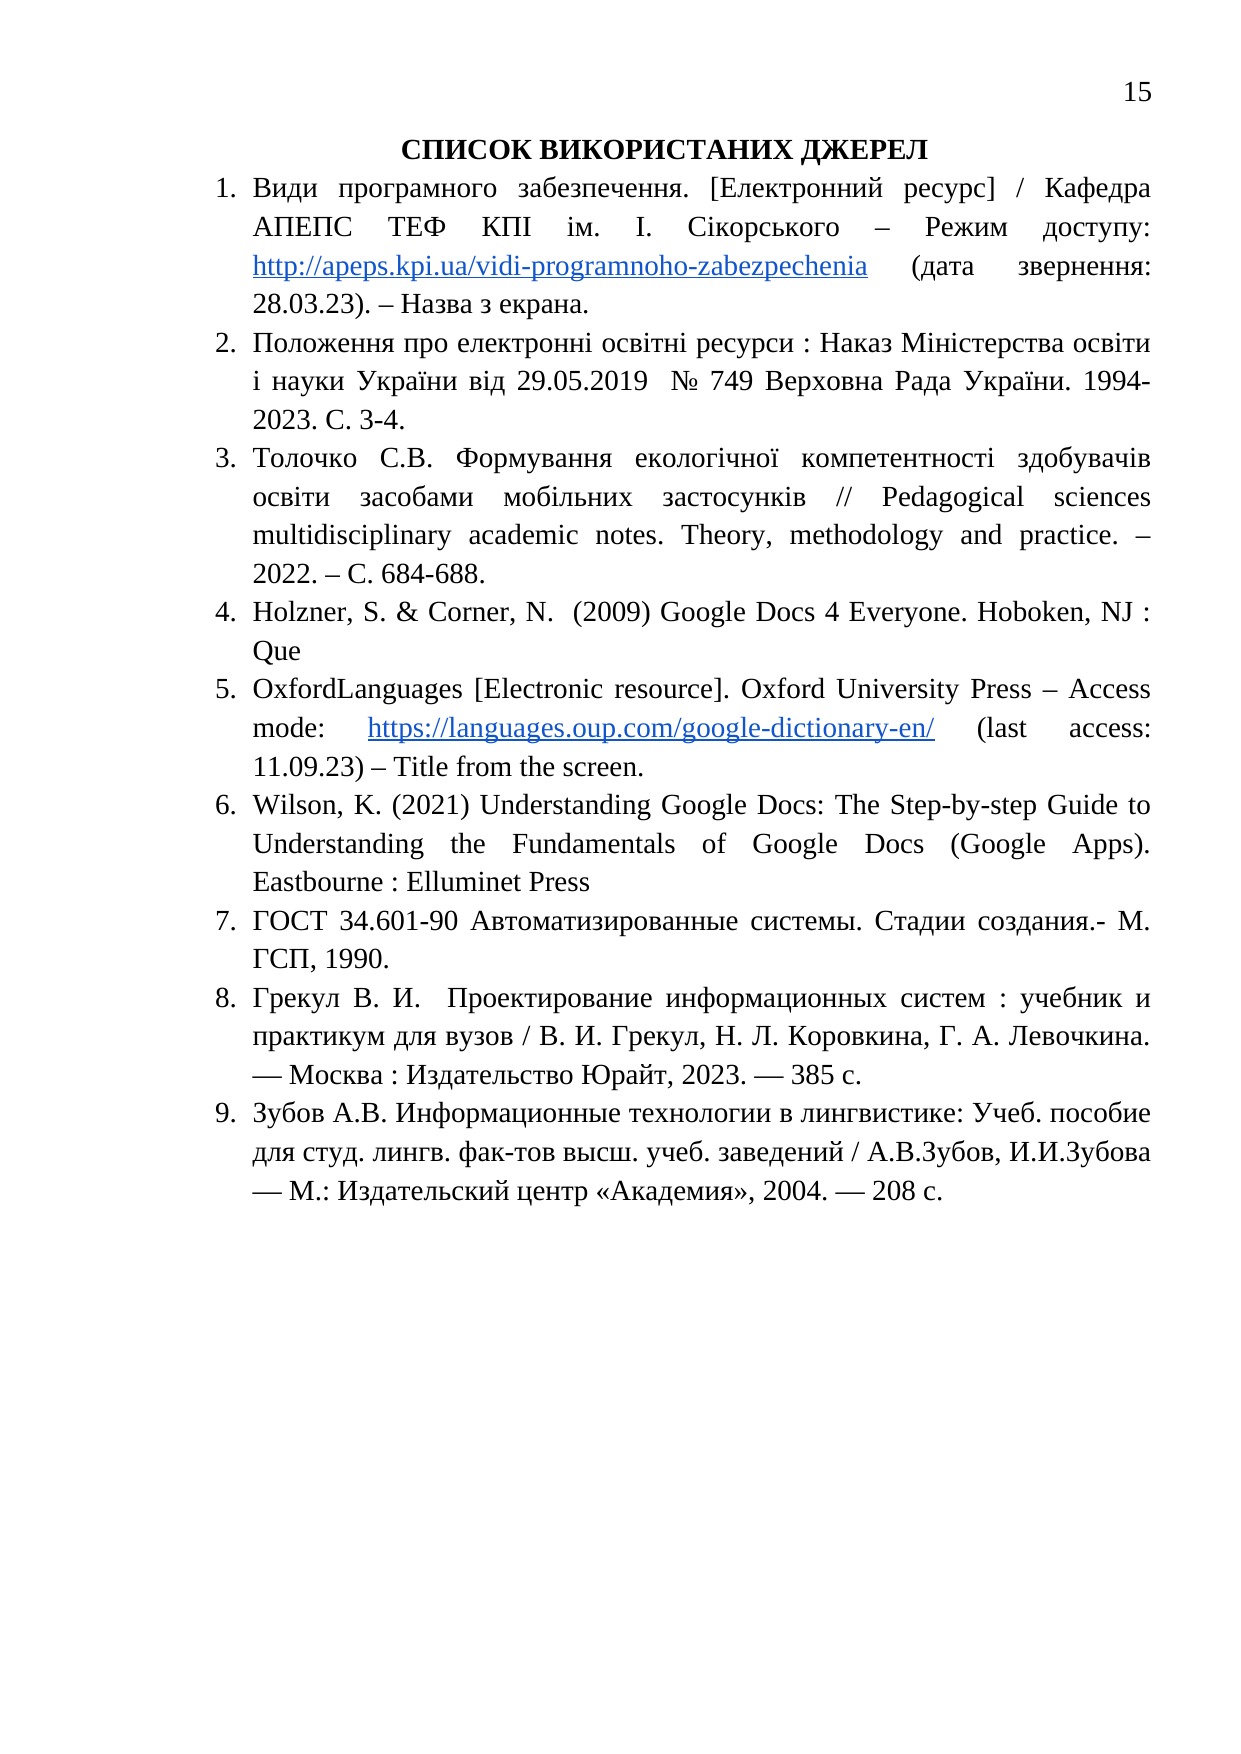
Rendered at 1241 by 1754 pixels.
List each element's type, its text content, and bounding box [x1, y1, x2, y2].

list Види програмного забезпечення. [Електронний ресурс] / Кафедра АПЕПС ТЕФ КПІ ім. І. Сікорського – Режим доступу: http://apeps.kpi.ua/vidi-programnoho-zabezpechenia (дата звернення: 28.03.23). – Назва з екрана. [215, 171, 1152, 320]
list Положення про електронні освітні ресурси : Наказ Міністерства освіти і науки України від 29.05.2019 № 749 Верховна Рада України. 1994-2023. С. 3-4. [215, 325, 1152, 435]
list Толочко С.В. Формування екологічної компетентності здобувачів освіти засобами мобільних застосунків // Pedagogical sciences multidisciplinary academic notes. Theory, methodology and practice. – 2022. – С. 684-688. [215, 440, 1152, 589]
list OxfordLanguages [Electronic resource]. Oxford University Press – Access mode: https://languages.oup.com/google-dictionary-en/ (last access: 11.09.23) – Title from the screen. [215, 672, 1152, 782]
list Holzner, S. & Corner, N. (2009) Google Docs 4 Everyone. Hoboken, NJ : Que [215, 594, 1152, 667]
list Зубов А.В. Информационные технологии в лингвистике: Учеб. пособие для студ. лингв. фак-тов высш. учеб. заведений / А.В.Зубов, И.И.Зубова — М.: Издательский центр «Академия», 2004. — 208 с. [215, 1096, 1152, 1206]
list ГОСТ 34.601-90 Автоматизированные системы. Стадии создания.- М. ГСП, 1990. [215, 903, 1152, 975]
text СПИСОК ВИКОРИСТАНИХ ДЖЕРЕЛ [177, 132, 1152, 166]
list Грекул В. И. Проектирование информационных систем : учебник и практикум для вузов / В. И. Грекул, Н. Л. Коровкина, Г. А. Левочкина. — Москва : Издательство Юрайт, 2023. — 385 с. [215, 980, 1152, 1091]
list Wilson, K. (2021) Understanding Google Docs: The Step-by-step Guide to Understanding the Fundamentals of Google Docs (Google Apps). Eastbourne : Elluminet Press [215, 787, 1152, 898]
